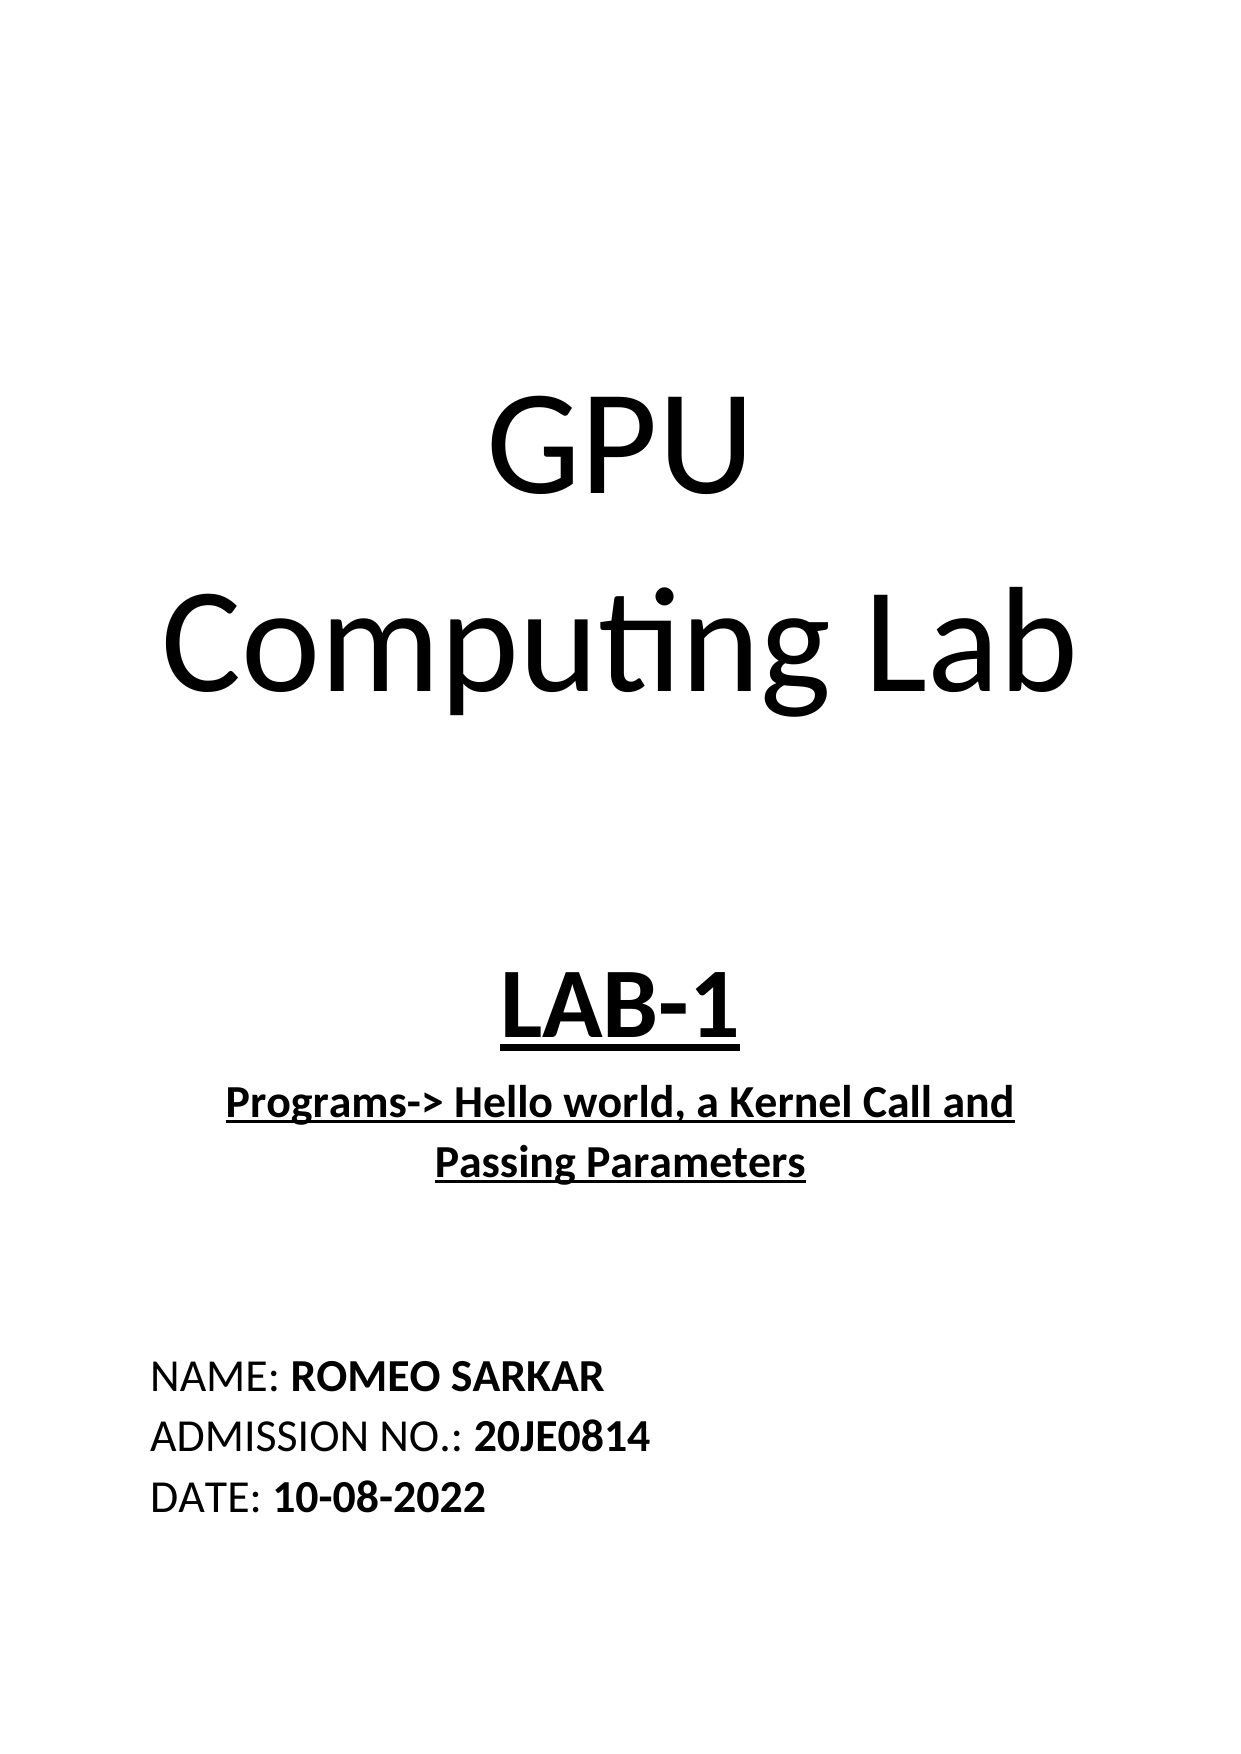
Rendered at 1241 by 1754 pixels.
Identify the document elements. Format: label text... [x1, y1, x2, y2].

text GPU Computing Lab [150, 348, 1090, 728]
text LAB-1 [150, 941, 1090, 1063]
text DATE: 10-08-2022 [150, 1468, 1090, 1523]
text NAME: ROMEO SARKAR [150, 1347, 1090, 1403]
text ADMISSION NO.: 20JE0814 [150, 1407, 1090, 1463]
text Programs-> Hello world, a Kernel Call and Passing Parameters [150, 1073, 1090, 1189]
